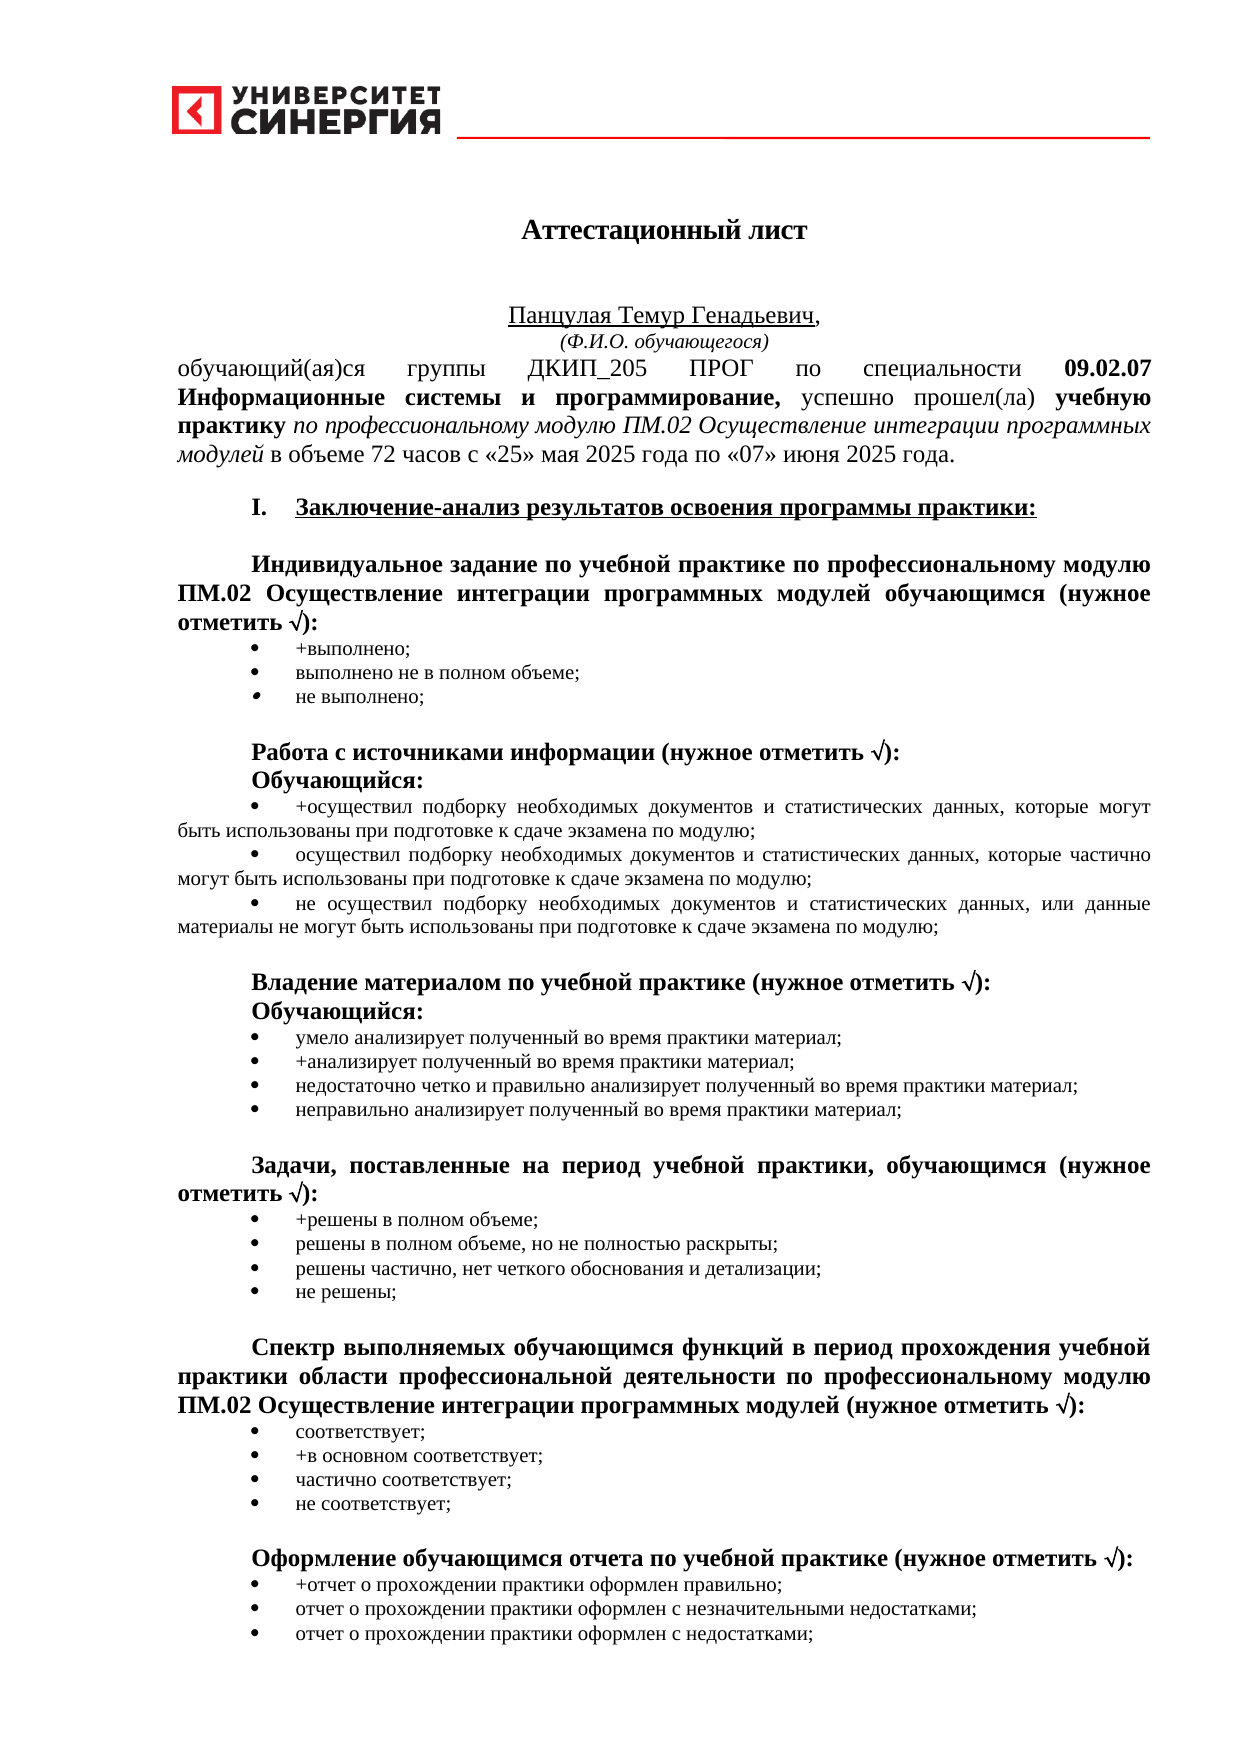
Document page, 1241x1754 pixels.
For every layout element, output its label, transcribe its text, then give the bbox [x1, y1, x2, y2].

list Спектр выполняемых обучающимся функций в период прохождения учебной практики области профессиональной деятельности по профессиональному модулю ПМ.02 Осуществление интеграции программных модулей (нужное отметить ): [177, 1332, 1152, 1418]
list +выполнено; [251, 636, 1152, 660]
list частично соответствует; [177, 1467, 1152, 1491]
picture [168, 83, 441, 134]
list Задачи, поставленные на период учебной практики, обучающимся (нужное отметить ): [177, 1150, 1152, 1207]
list выполнено не в полном объеме; [251, 660, 1152, 684]
list недостаточно четко и правильно анализирует полученный во время практики материал; [177, 1073, 1152, 1097]
text Панцулая Темур Генадьевич, [177, 300, 1152, 329]
list Заключение-анализ результатов освоения программы практики: [177, 492, 1152, 521]
list +отчет о прохождении практики оформлен правильно; [177, 1572, 1152, 1596]
list осуществил подборку необходимых документов и статистических данных, которые частично могут быть использованы при подготовке к сдаче экзамена по модулю; [177, 842, 1152, 890]
list отчет о прохождении практики оформлен с недостатками; [177, 1620, 1152, 1644]
text обучающий(ая)ся группы ДКИП_205 ПРОГ по специальности 09.02.07 Информационные системы и программирование, успешно прошел(ла) учебную практику по профессиональному модулю ПМ.02 Осуществление интеграции программных модулей в объеме 72 часов с «25» мая 2025 года по «07» июня 2025 года. [177, 353, 1152, 468]
list +в основном соответствует; [177, 1443, 1152, 1467]
list +анализирует полученный во время практики материал; [177, 1049, 1152, 1073]
list Владение материалом по учебной практике (нужное отметить ): [177, 967, 1152, 996]
list Обучающийся: [177, 996, 1152, 1025]
text (Ф.И.О. обучающегося) [177, 329, 1152, 353]
list не выполнено; [251, 684, 1152, 708]
list Оформление обучающимся отчета по учебной практике (нужное отметить ): [177, 1543, 1152, 1572]
list не осуществил подборку необходимых документов и статистических данных, или данные материалы не могут быть использованы при подготовке к сдаче экзамена по модулю; [177, 890, 1152, 938]
list решены частично, нет четкого обоснования и детализации; [177, 1255, 1152, 1279]
list +решены в полном объеме; [177, 1207, 1152, 1231]
list отчет о прохождении практики оформлен с незначительными недостатками; [177, 1596, 1152, 1620]
list умело анализирует полученный во время практики материал; [177, 1025, 1152, 1049]
list не соответствует; [177, 1491, 1152, 1515]
text Аттестационный лист [177, 212, 1152, 246]
list Работа с источниками информации (нужное отметить ): [177, 737, 1152, 765]
list соответствует; [177, 1418, 1152, 1443]
list решены в полном объеме, но не полностью раскрыты; [177, 1231, 1152, 1255]
list +осуществил подборку необходимых документов и статистических данных, которые могут быть использованы при подготовке к сдаче экзамена по модулю; [177, 794, 1152, 842]
list неправильно анализирует полученный во время практики материал; [177, 1097, 1152, 1121]
list Обучающийся: [177, 765, 1152, 794]
list Индивидуальное задание по учебной практике по профессиональному модулю ПМ.02 Осуществление интеграции программных модулей обучающимся (нужное отметить ): [177, 549, 1152, 636]
list не решены; [177, 1279, 1152, 1303]
